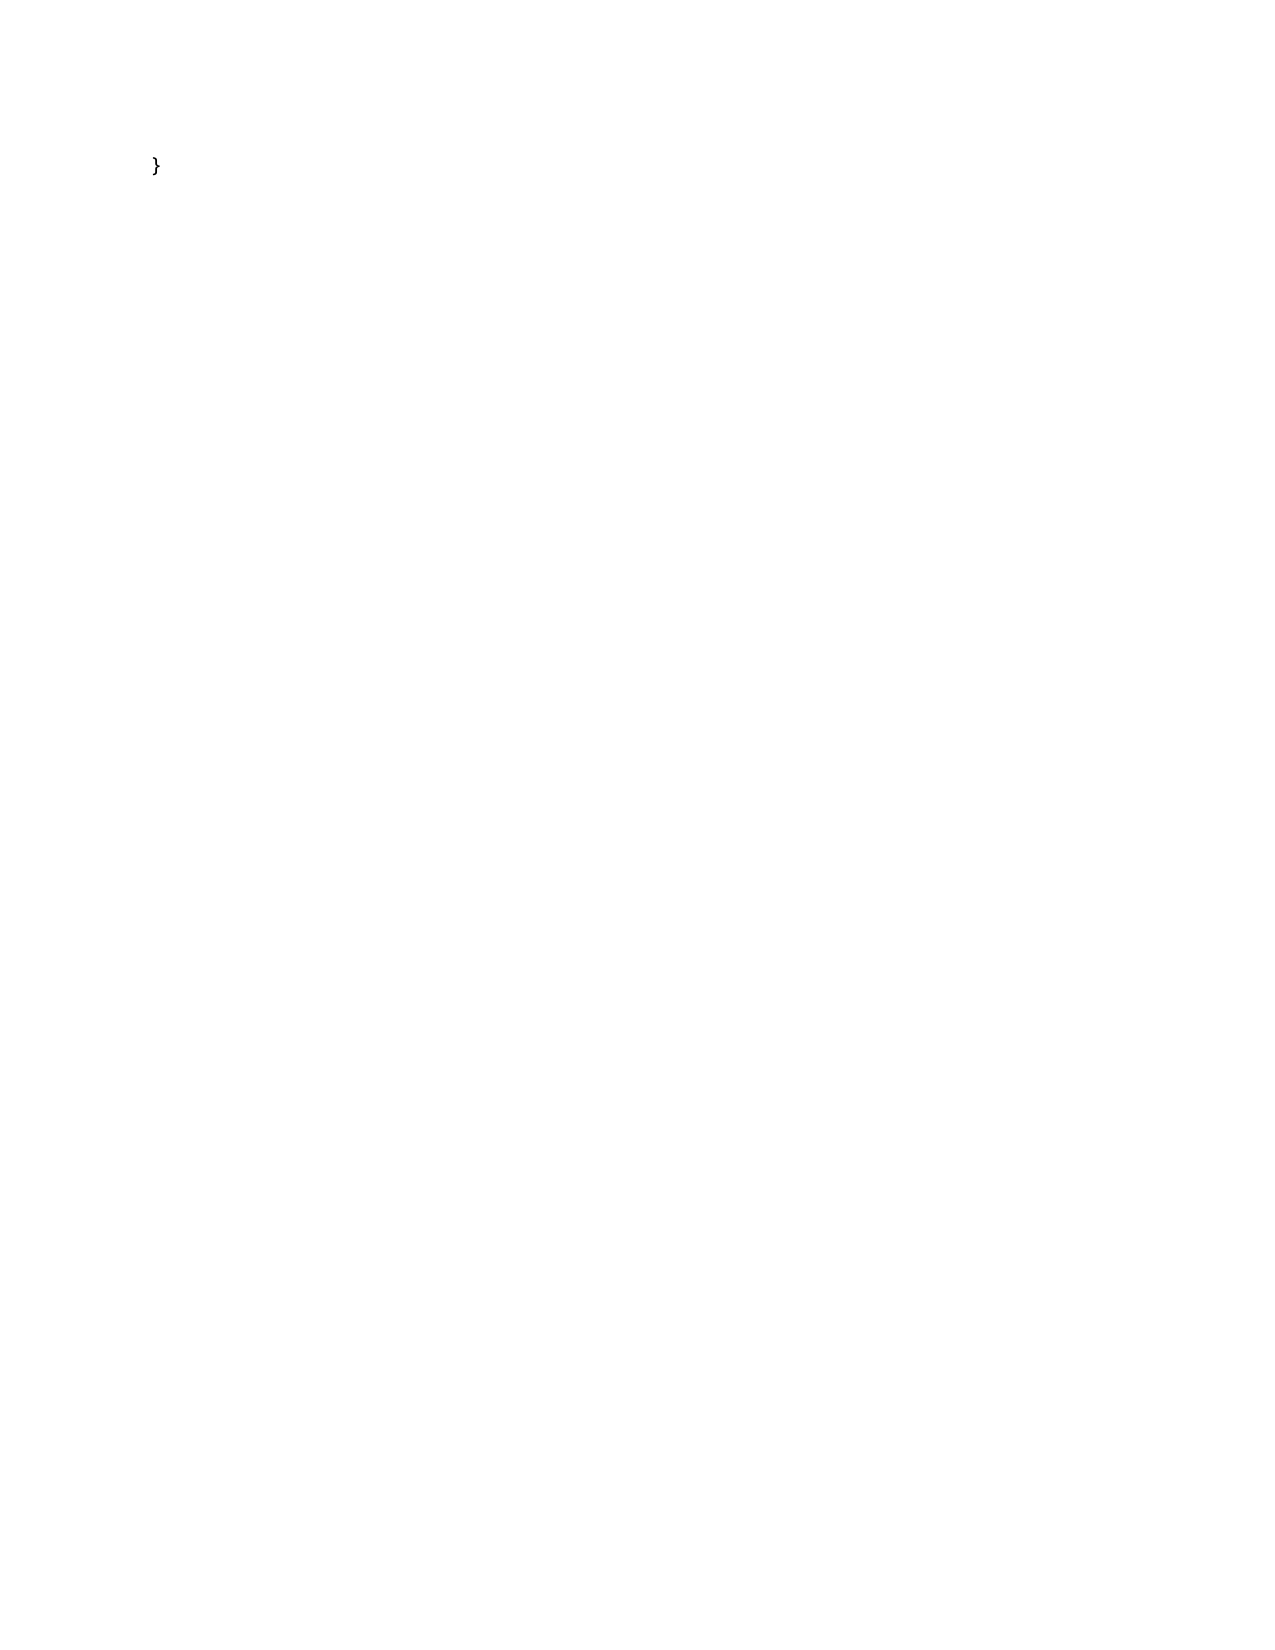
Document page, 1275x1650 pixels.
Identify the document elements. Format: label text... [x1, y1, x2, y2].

text } [150, 150, 1125, 178]
